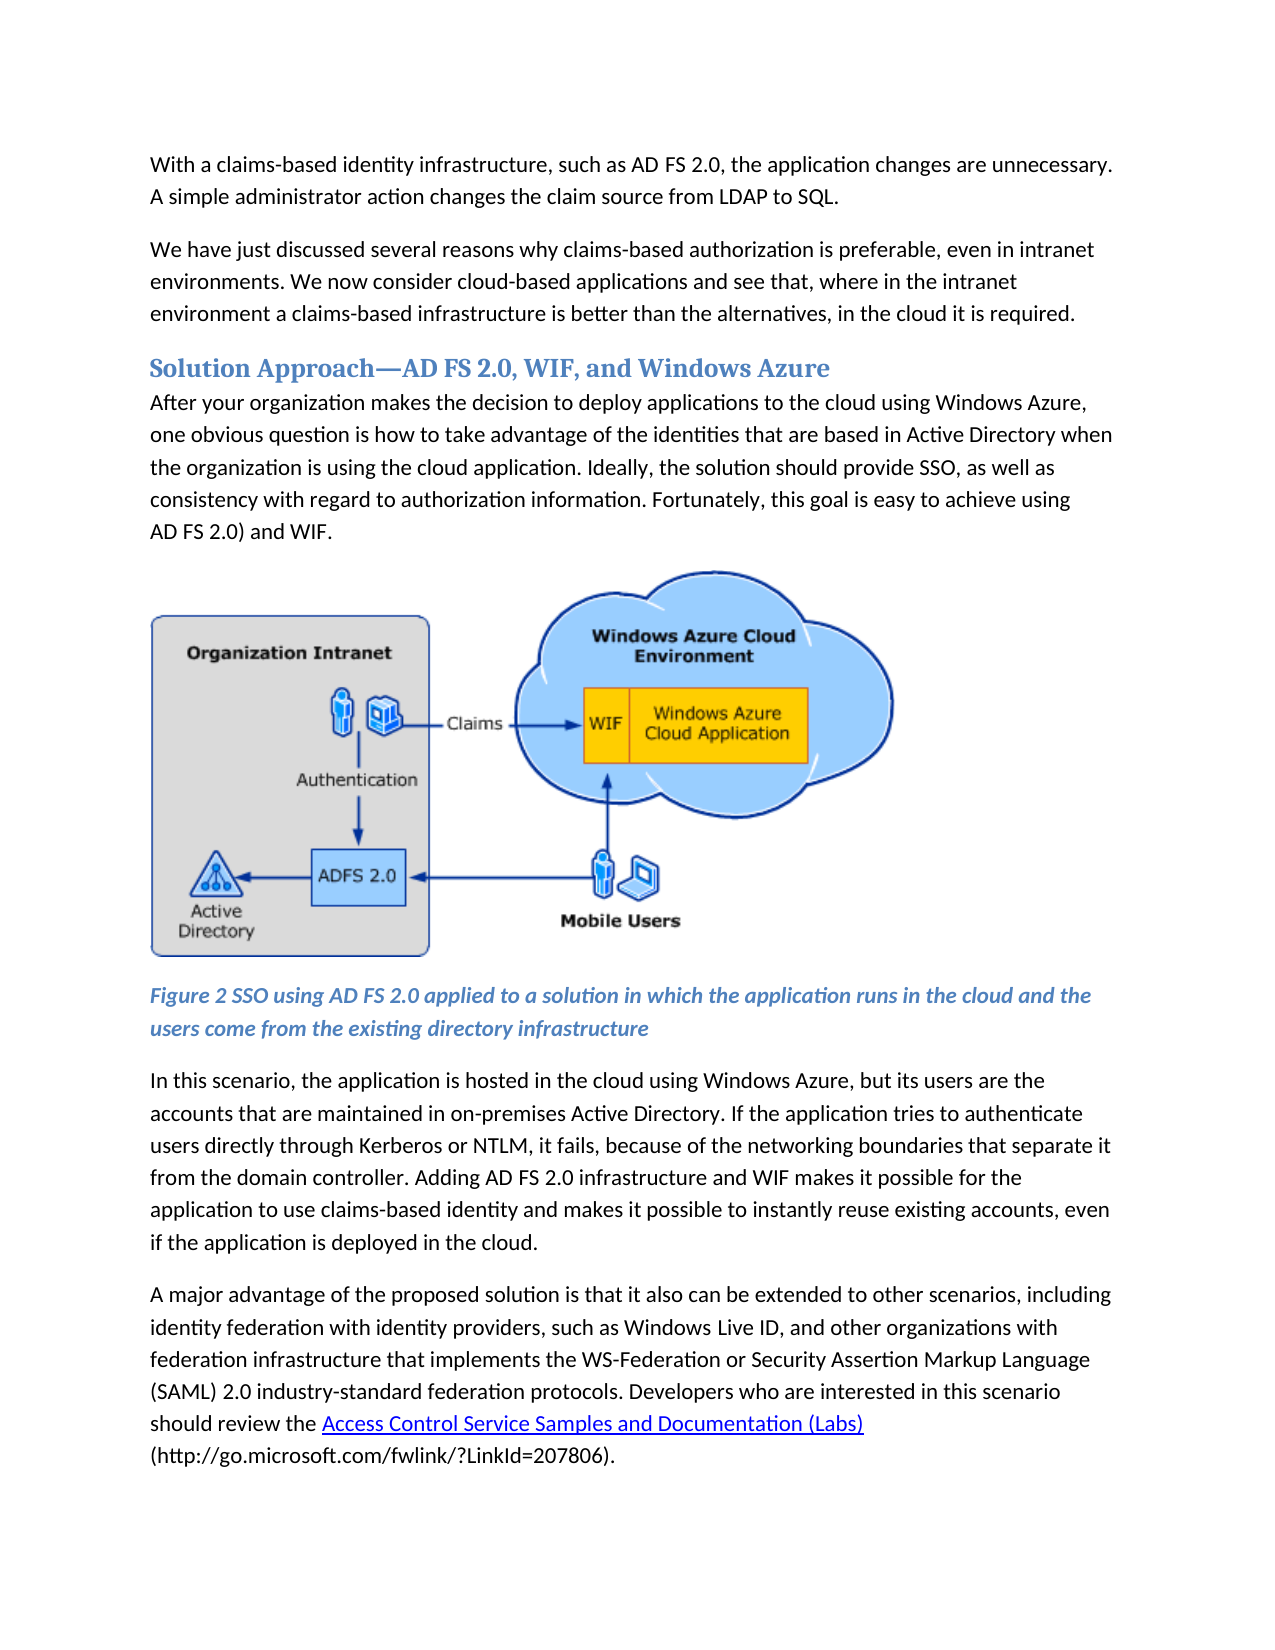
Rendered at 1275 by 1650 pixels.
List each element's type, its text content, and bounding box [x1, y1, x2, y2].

text In this scenario, the application is hosted in the cloud using Windows Azure, but its users are the accounts that are maintained in on-premises Active Directory. If the application tries to authenticate users directly through Kerberos or NTLM, it fails, because of the networking boundaries that separate it from the domain controller. Adding AD FS 2.0 infrastructure and WIF makes it possible for the application to use claims-based identity and makes it possible to instantly reuse existing accounts, even if the application is deployed in the cloud. [150, 1067, 1125, 1256]
text We have just discussed several reasons why claims-based authorization is preferable, even in intranet environments. We now consider cloud-based applications and see that, where in the intranet environment a claims-based infrastructure is better than the alternatives, in the cloud it is required. [150, 235, 1125, 328]
text After your organization makes the decision to deploy applications to the cloud using Windows Azure, one obvious question is how to take advantage of the identities that are based in Active Directory when the organization is using the cloud application. Ideally, the solution should provide SSO, as well as consistency with regard to authorization information. Fortunately, this goal is easy to achieve using AD FS 2.0) and WIF. [150, 388, 1125, 545]
text A major advantage of the proposed solution is that it also can be extended to other scenarios, including identity federation with identity providers, such as Windows Live ID, and other organizations with federation infrastructure that implements the WS-Federation or Security Assertion Markup Language (SAML) 2.0 industry-standard federation protocols. Developers who are interested in this scenario should review the Access Control Service Samples and Documentation (Labs) (http://go.microsoft.com/fwlink/?LinkId=207806). [150, 1281, 1125, 1469]
text Figure 2 SSO using AD FS 2.0 applied to a solution in which the application runs in the cloud and the users come from the existing directory infrastructure [150, 981, 1125, 1042]
text With a claims-based identity infrastructure, such as AD FS 2.0, the application changes are unnecessary. A simple administrator action changes the claim source from LDAP to SQL. [150, 150, 1125, 210]
subtitle Solution Approach—AD FS 2.0, WIF, and Windows Azure [150, 353, 1125, 384]
picture [150, 570, 895, 957]
